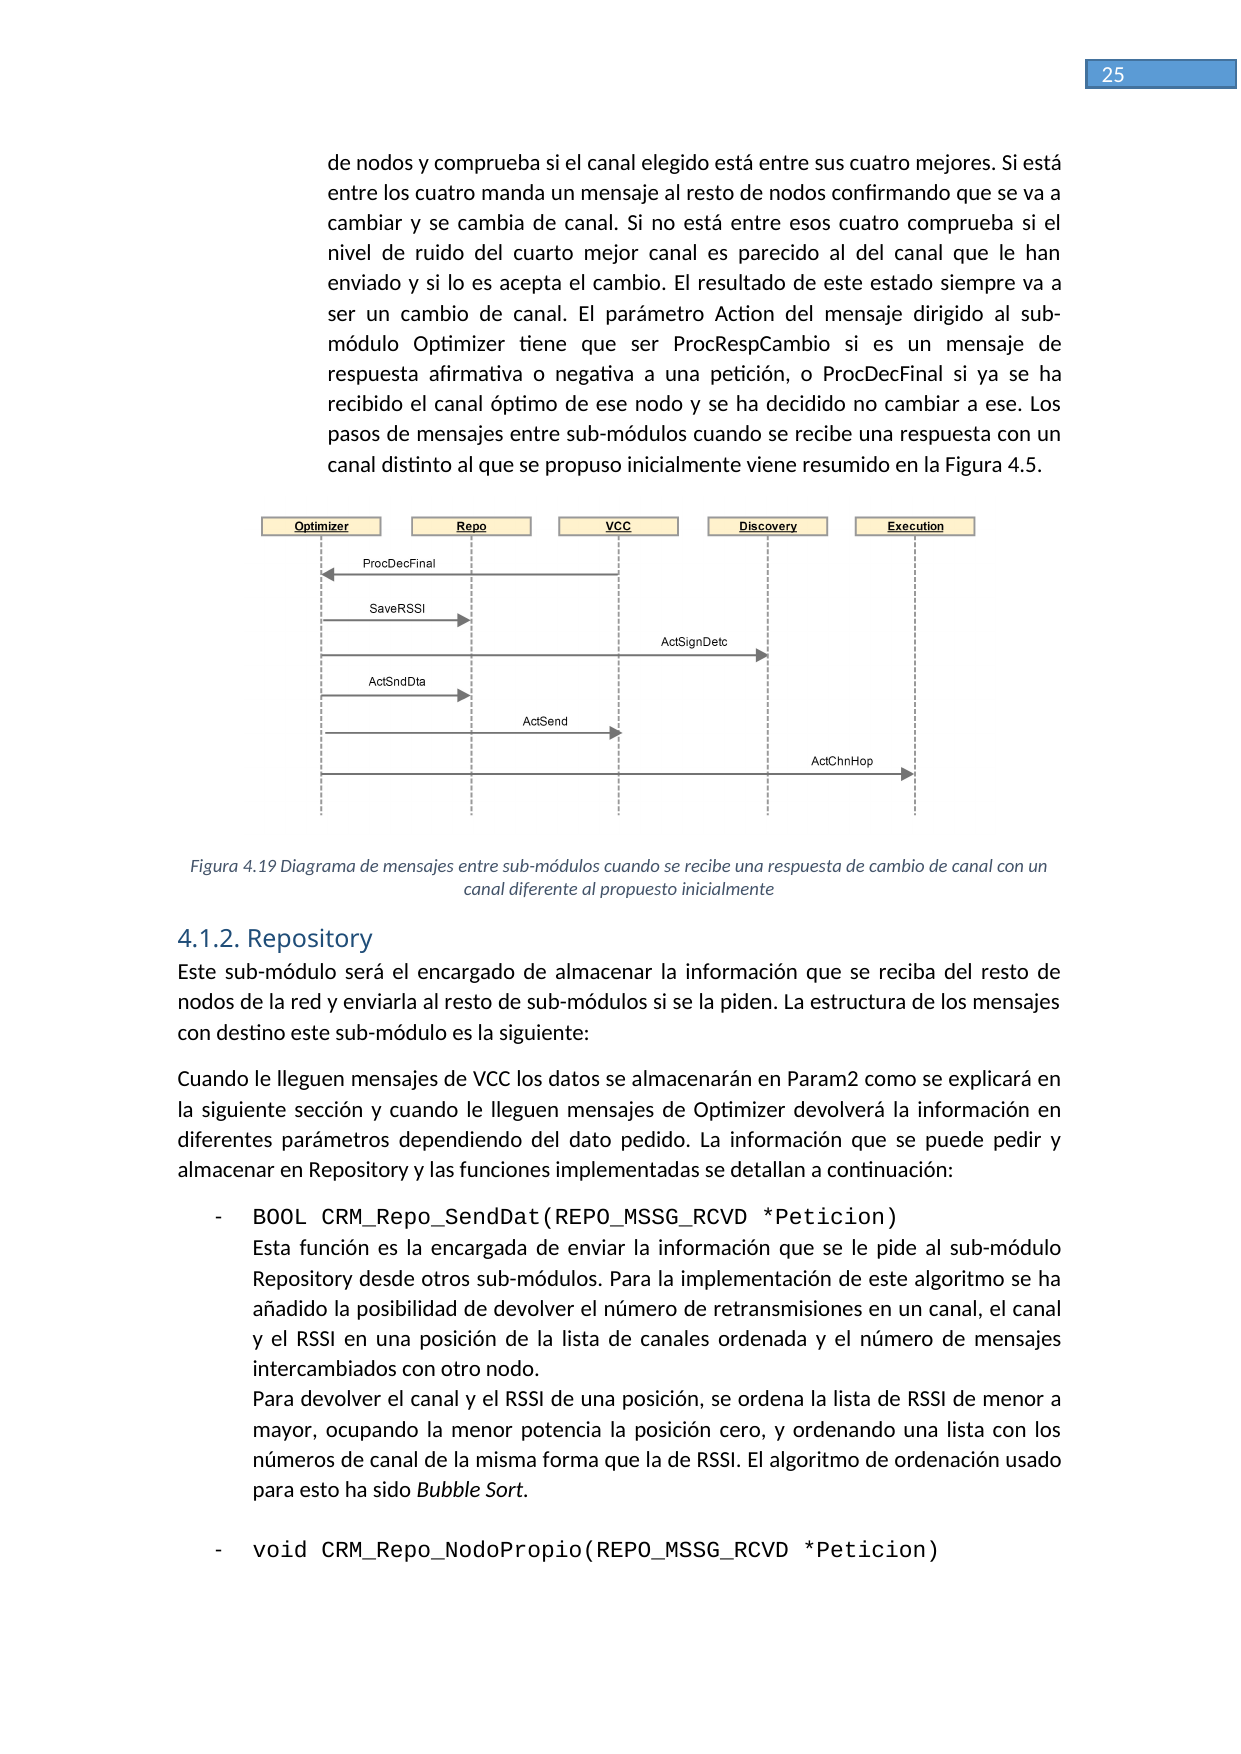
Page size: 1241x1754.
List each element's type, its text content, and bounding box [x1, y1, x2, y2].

text Este sub-módulo será el encargado de almacenar la información que se reciba del resto de nodos de la red y enviarla al resto de sub-módulos si se la piden. La estructura de los mensajes con destino este sub-módulo es la siguiente: [177, 957, 1063, 1046]
text Cuando le lleguen mensajes de VCC los datos se almacenarán en Param2 como se explicará en la siguiente sección y cuando le lleguen mensajes de Optimizer devolverá la información en diferentes parámetros dependiendo del dato pedido. La información que se puede pedir y almacenar en Repository y las funciones implementadas se detallan a continuación: [177, 1064, 1063, 1183]
picture [244, 496, 996, 835]
subtitle Repository [177, 921, 1063, 954]
list void CRM_Repo_NodoPropio(REPO_MSSG_RCVD *Peticion) [215, 1536, 1063, 1565]
list Esta función es la encargada de enviar la información que se le pide al sub-módulo Repository desde otros sub-módulos. Para la implementación de este algoritmo se ha añadido la posibilidad de devolver el número de retransmisiones en un canal, el canal y el RSSI en una posición de la lista de canales ordenada y el número de mensajes intercambiados con otro nodo. [252, 1233, 1063, 1382]
list Para devolver el canal y el RSSI de una posición, se ordena la lista de RSSI de menor a mayor, ocupando la menor potencia la posición cero, y ordenando una lista con los números de canal de la misma forma que la de RSSI. El algoritmo de ordenación usado para esto ha sido Bubble Sort. [252, 1384, 1063, 1503]
list BOOL CRM_Repo_SendDat(REPO_MSSG_RCVD *Peticion) [215, 1202, 1063, 1231]
